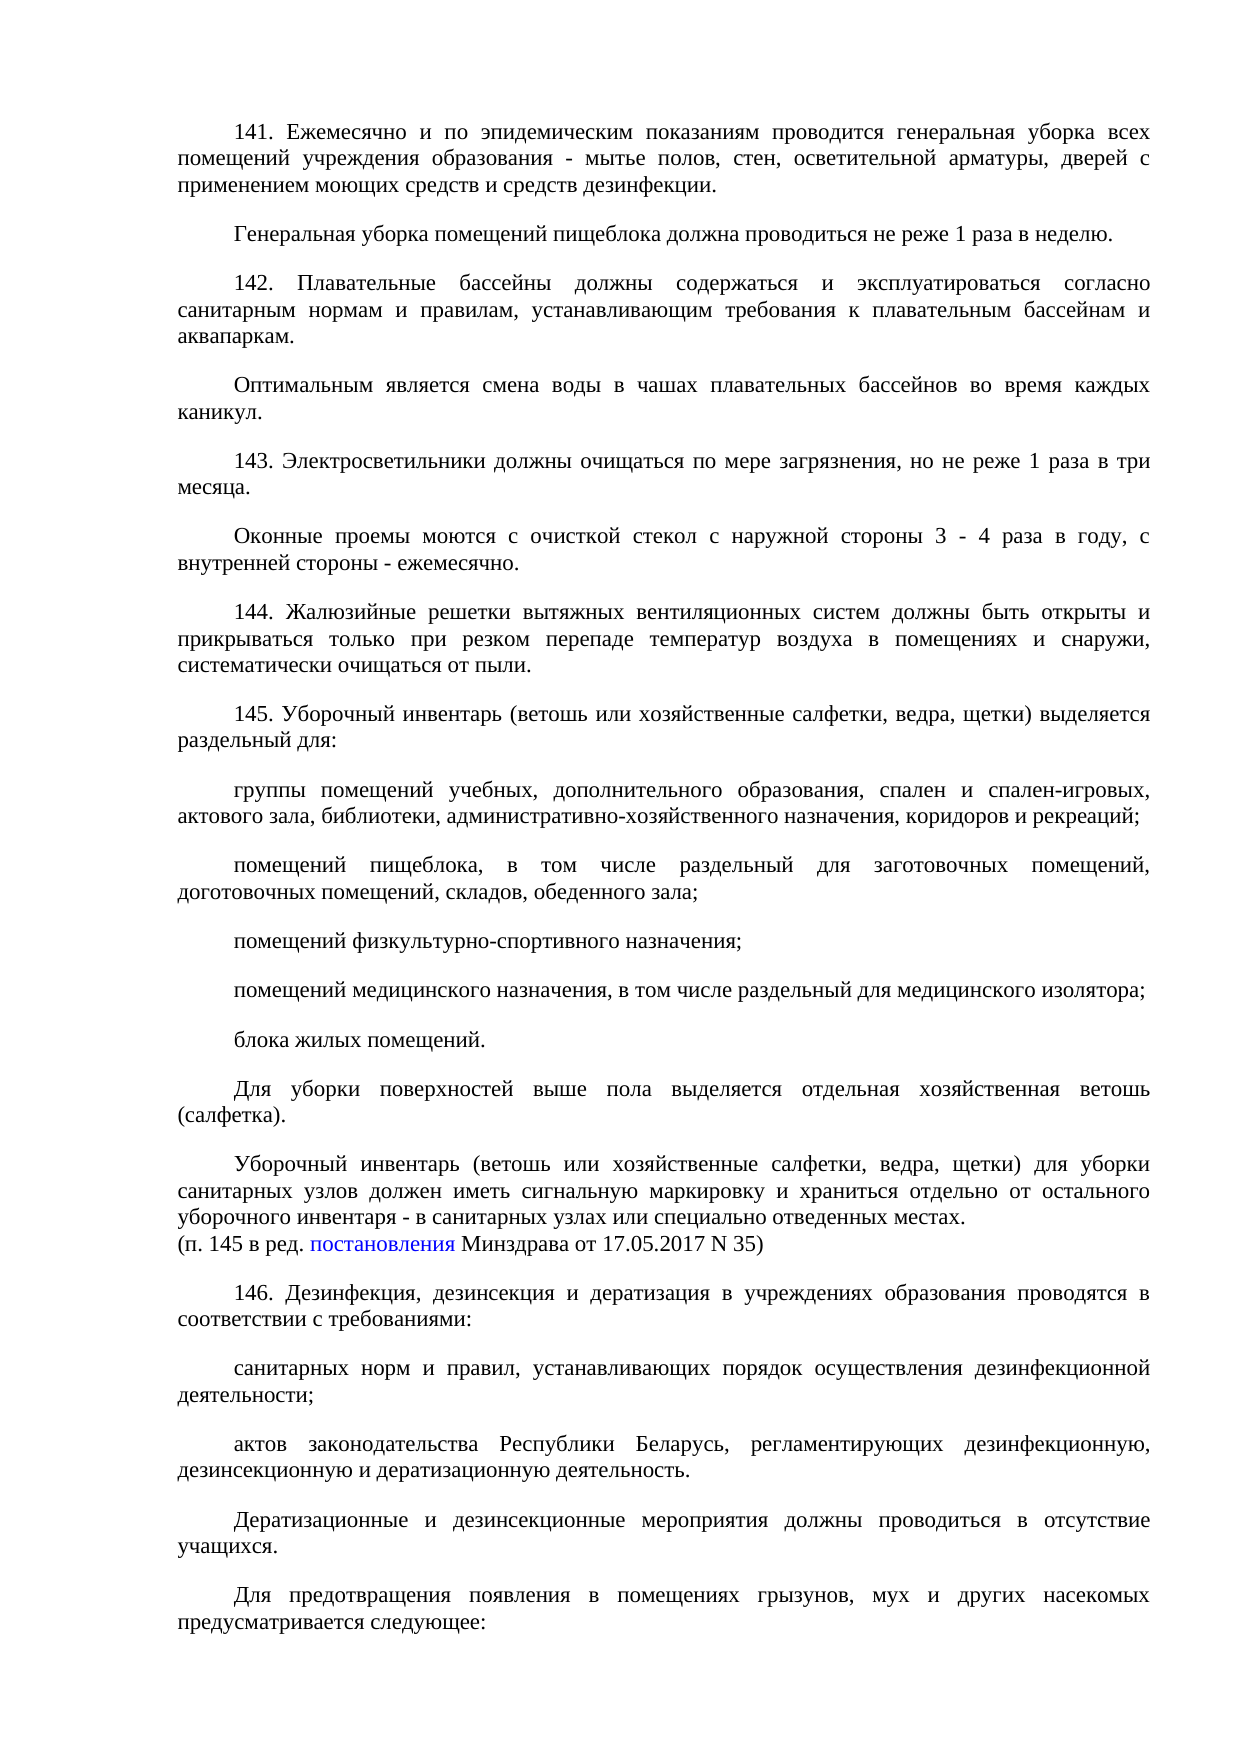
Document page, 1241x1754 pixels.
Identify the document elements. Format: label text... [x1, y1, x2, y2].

text блока жилых помещений. [177, 1026, 1152, 1052]
text группы помещений учебных, дополнительного образования, спален и спален-игровых, актового зала, библиотеки, административно-хозяйственного назначения, коридоров и рекреаций; [177, 776, 1152, 828]
text помещений физкультурно-спортивного назначения; [177, 927, 1152, 953]
text 142. Плавательные бассейны должны содержаться и эксплуатироваться согласно санитарным нормам и правилам, устанавливающим требования к плавательным бассейнам и аквапаркам. [177, 269, 1152, 348]
text Оптимальным является смена воды в чашах плавательных бассейнов во время каждых каникул. [177, 371, 1152, 424]
text Для предотвращения появления в помещениях грызунов, мух и других насекомых предусматривается следующее: [177, 1581, 1152, 1634]
text Дератизационные и дезинсекционные мероприятия должны проводиться в отсутствие учащихся. [177, 1506, 1152, 1558]
text 141. Ежемесячно и по эпидемическим показаниям проводится генеральная уборка всех помещений учреждения образования - мытье полов, стен, осветительной арматуры, дверей с применением моющих средств и средств дезинфекции. [177, 118, 1152, 197]
text помещений медицинского назначения, в том числе раздельный для медицинского изолятора; [177, 976, 1152, 1003]
text актов законодательства Республики Беларусь, регламентирующих дезинфекционную, дезинсекционную и дератизационную деятельность. [177, 1430, 1152, 1483]
text 143. Электросветильники должны очищаться по мере загрязнения, но не реже 1 раза в три месяца. [177, 447, 1152, 500]
text (п. 145 в ред. постановления Минздрава от 17.05.2017 N 35) [177, 1229, 1152, 1256]
text Для уборки поверхностей выше пола выделяется отдельная хозяйственная ветошь (салфетка). [177, 1075, 1152, 1128]
text помещений пищеблока, в том числе раздельный для заготовочных помещений, доготовочных помещений, складов, обеденного зала; [177, 851, 1152, 904]
text санитарных норм и правил, устанавливающих порядок осуществления дезинфекционной деятельности; [177, 1354, 1152, 1407]
text Генеральная уборка помещений пищеблока должна проводиться не реже 1 раза в неделю. [177, 220, 1152, 246]
text 145. Уборочный инвентарь (ветошь или хозяйственные салфетки, ведра, щетки) выделяется раздельный для: [177, 700, 1152, 753]
text 146. Дезинфекция, дезинсекция и дератизация в учреждениях образования проводятся в соответствии с требованиями: [177, 1279, 1152, 1332]
text 144. Жалюзийные решетки вытяжных вентиляционных систем должны быть открыты и прикрываться только при резком перепаде температур воздуха в помещениях и снаружи, систематически очищаться от пыли. [177, 598, 1152, 677]
text Уборочный инвентарь (ветошь или хозяйственные салфетки, ведра, щетки) для уборки санитарных узлов должен иметь сигнальную маркировку и храниться отдельно от остального уборочного инвентаря - в санитарных узлах или специально отведенных местах. [177, 1151, 1152, 1229]
text Оконные проемы моются с очисткой стекол с наружной стороны 3 - 4 раза в году, с внутренней стороны - ежемесячно. [177, 523, 1152, 575]
